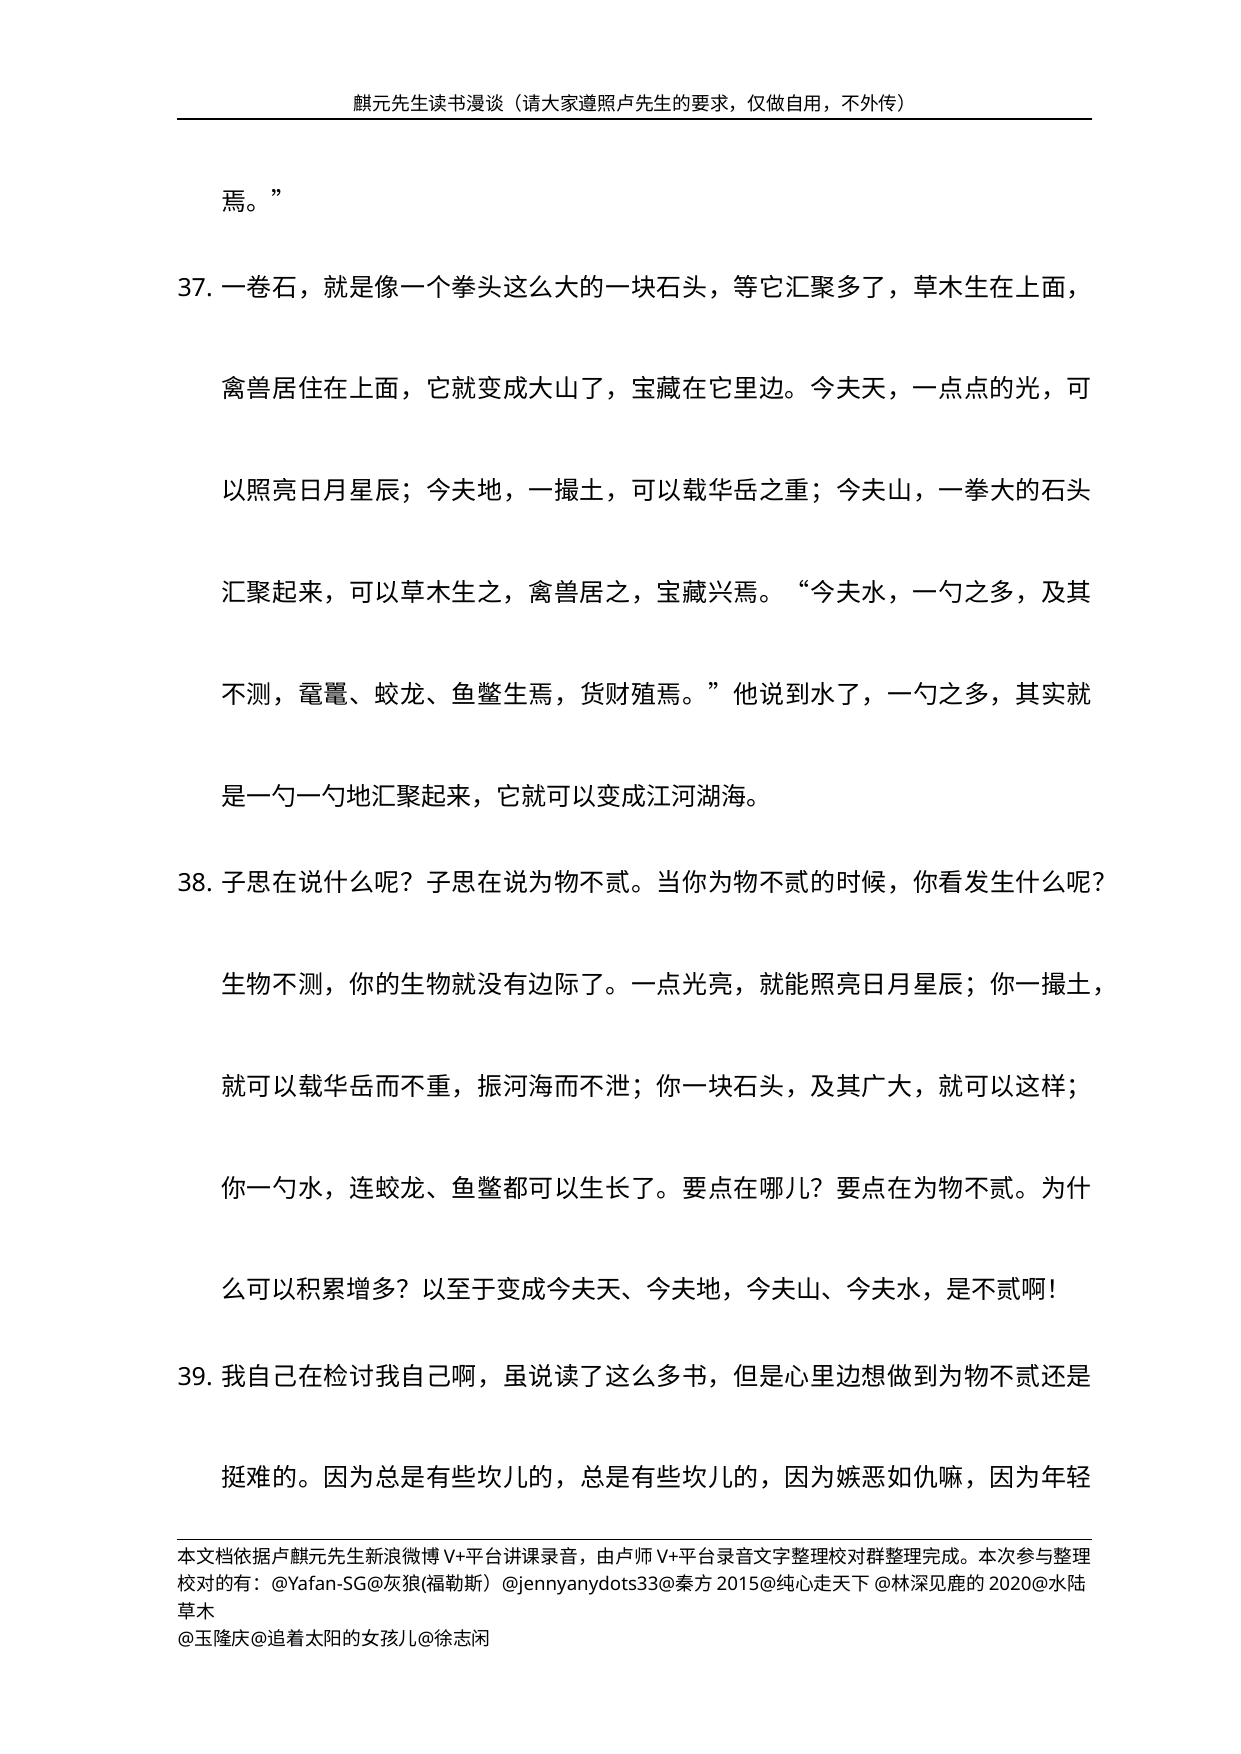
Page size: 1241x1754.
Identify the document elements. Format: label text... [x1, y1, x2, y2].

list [177, 1340, 1092, 1510]
list 子思在说什么呢？子思在说为物不贰。当你为物不贰的时候，你看发生什么呢？生物不测，你的生物就没有边际了。一点光亮，就能照亮日月星辰；你一撮土，就可以载华岳而不重，振河海而不泄；你一块石头，及其广大，就可以这样；你一勺水，连蛟龙、鱼鳖都可以生长了。要点在哪儿？要点在为物不贰。为什么可以积累增多？以至于变成今夫天、今夫地，今夫山、今夫水，是不贰啊！ [177, 847, 1092, 1322]
list 一卷石，就是像一个拳头这么大的一块石头，等它汇聚多了，草木生在上面，禽兽居住在上面，它就变成大山了，宝藏在它里边。今夫天，一点点的光，可以照亮日月星辰；今夫地，一撮土，可以载华岳之重；今夫山，一拳大的石头汇聚起来，可以草木生之，禽兽居之，宝藏兴焉。“今夫水，一勺之多，及其不测，鼋鼍、蛟龙、鱼鳖生焉，货财殖焉。”他说到水了，一勺之多，其实就是一勺一勺地汇聚起来，它就可以变成江河湖海。 [177, 251, 1092, 828]
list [177, 165, 1092, 233]
